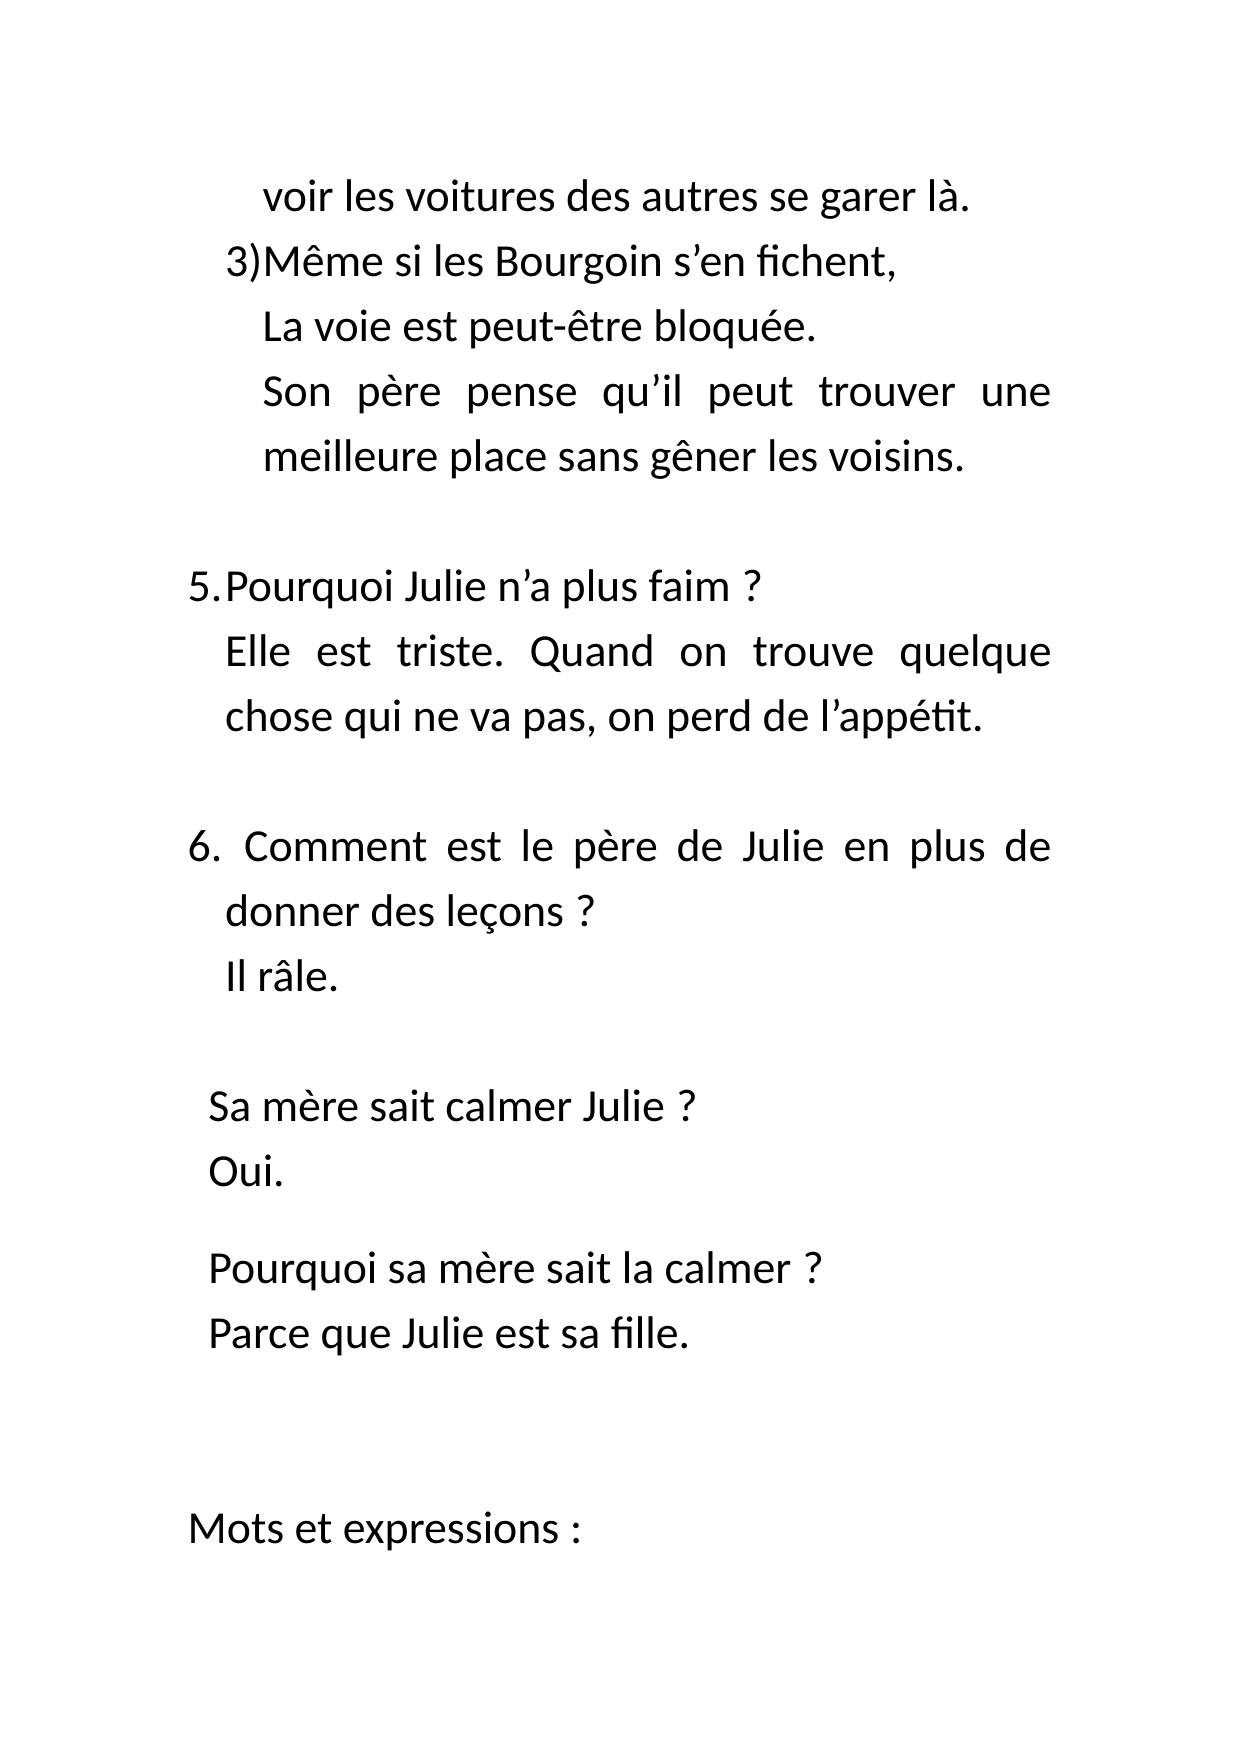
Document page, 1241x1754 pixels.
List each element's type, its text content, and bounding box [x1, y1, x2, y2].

list Pourquoi Julie n’a plus faim ? [187, 552, 1053, 617]
list Elle est triste. Quand on trouve quelque chose qui ne va pas, on perd de l’appétit. [225, 617, 1053, 747]
list Son père pense qu’il peut trouver une meilleure place sans gêner les voisins. [262, 357, 1053, 487]
list Comment est le père de Julie en plus de donner des leçons ? [187, 812, 1053, 942]
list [225, 162, 1053, 227]
text Mots et expressions : [187, 1494, 1053, 1559]
text Pourquoi sa mère sait la calmer ? [187, 1234, 1053, 1299]
list Il râle. [225, 942, 1053, 1007]
list Même si les Bourgoin s’en fichent, [225, 227, 1053, 292]
text Oui. [187, 1137, 1053, 1202]
text Sa mère sait calmer Julie ? [187, 1072, 1053, 1137]
text Parce que Julie est sa fille. [187, 1299, 1053, 1364]
list La voie est peut-être bloquée. [262, 292, 1053, 357]
